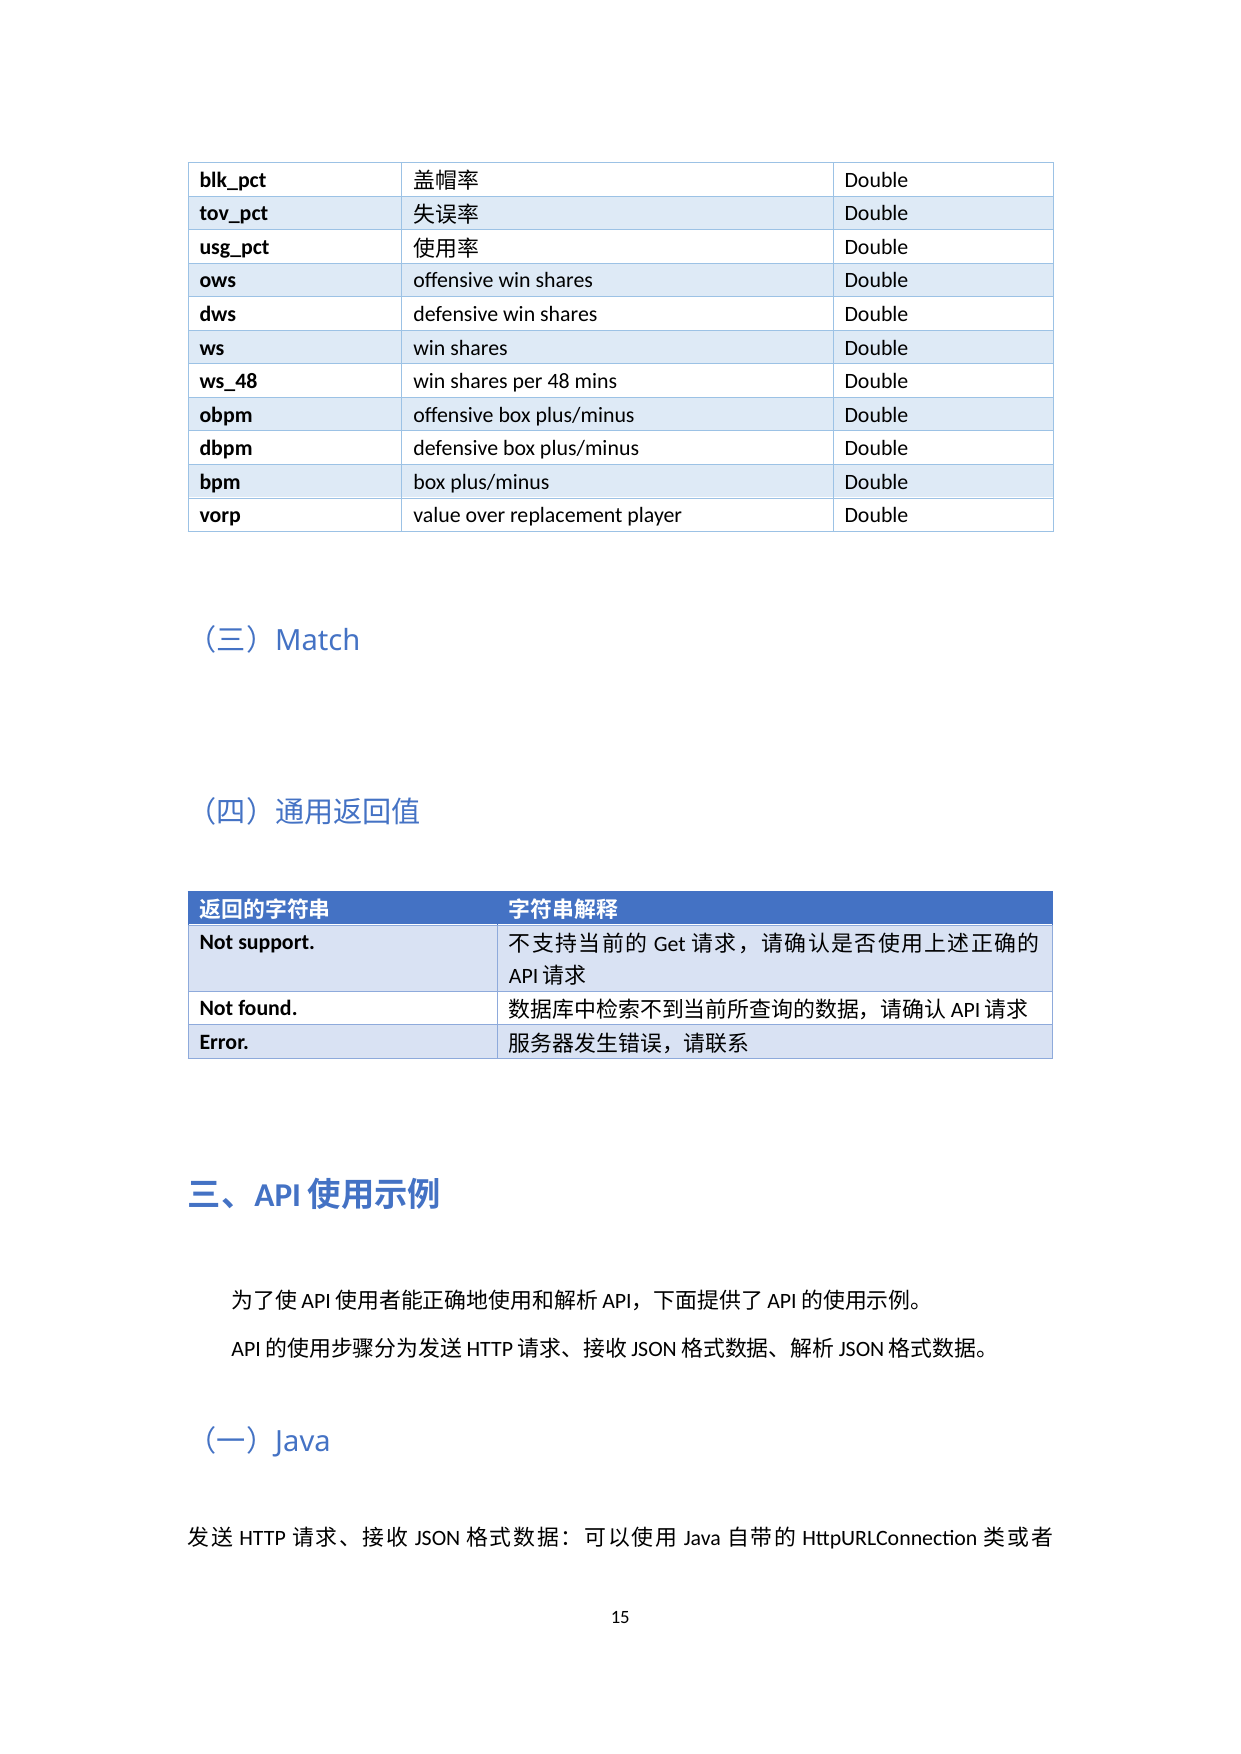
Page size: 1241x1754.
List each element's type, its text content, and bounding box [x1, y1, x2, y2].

table_cell ws_48 [189, 364, 401, 397]
table_cell bpm [189, 465, 401, 497]
text 为了使API使用者能正确地使用和解析API，下面提供了API的使用示例。 [187, 1282, 1053, 1315]
table_cell defensive win shares [402, 297, 833, 330]
table_cell offensive win shares [402, 264, 833, 296]
subtitle （一）Java [187, 1406, 1053, 1471]
table_cell Double [834, 230, 1053, 263]
table_cell 使用率 [402, 230, 833, 263]
table_cell box plus/minus [402, 465, 833, 497]
subtitle 三、API使用示例 [187, 1159, 1053, 1224]
table_cell Double [834, 465, 1053, 497]
table_cell vorp [189, 499, 401, 531]
table_cell blk_pct [189, 163, 401, 196]
table_cell Not support. [189, 926, 497, 991]
table_cell Double [834, 431, 1053, 464]
text API的使用步骤分为发送HTTP请求、接收JSON格式数据、解析JSON格式数据。 [187, 1331, 1053, 1363]
table_header 返回的字符串 [189, 892, 497, 924]
table_cell 数据库中检索不到当前所查询的数据，请确认API请求 [498, 992, 1052, 1024]
table_cell Double [834, 197, 1053, 229]
text 发送HTTP请求、接收JSON格式数据：可以使用Java自带的HttpURLConnection类或者Apache HTTPClient包来发送HTTP请求并接收数据。 [187, 1519, 1053, 1552]
table_cell Double [834, 364, 1053, 397]
table_cell 服务器发生错误，请联系 [498, 1025, 1052, 1058]
table_cell defensive box plus/minus [402, 431, 833, 464]
table_cell dbpm [189, 431, 401, 464]
table_cell Double [834, 297, 1053, 330]
subtitle （四）通用返回值 [187, 778, 1053, 843]
table_cell Double [834, 264, 1053, 296]
table_cell 失误率 [402, 197, 833, 229]
table_cell Double [834, 398, 1053, 430]
table_cell win shares per 48 mins [402, 364, 833, 397]
table_cell ows [189, 264, 401, 296]
table_cell usg_pct [189, 230, 401, 263]
table_cell Not found. [189, 992, 497, 1024]
table_cell dws [189, 297, 401, 330]
table_cell value over replacement player [402, 499, 833, 531]
table_cell Double [834, 499, 1053, 531]
table_header 字符串解释 [498, 892, 1052, 924]
table_cell win shares [402, 331, 833, 363]
table_cell Double [834, 331, 1053, 363]
table_cell tov_pct [189, 197, 401, 229]
table_cell 不支持当前的Get请求，请确认是否使用上述正确的API请求 [498, 926, 1052, 991]
table_cell 盖帽率 [402, 163, 833, 196]
table_cell Double [834, 163, 1053, 196]
table_cell Error. [189, 1025, 497, 1058]
table_cell ws [189, 331, 401, 363]
table_cell obpm [189, 398, 401, 430]
subtitle （三）Match [187, 605, 1053, 670]
table_cell offensive box plus/minus [402, 398, 833, 430]
